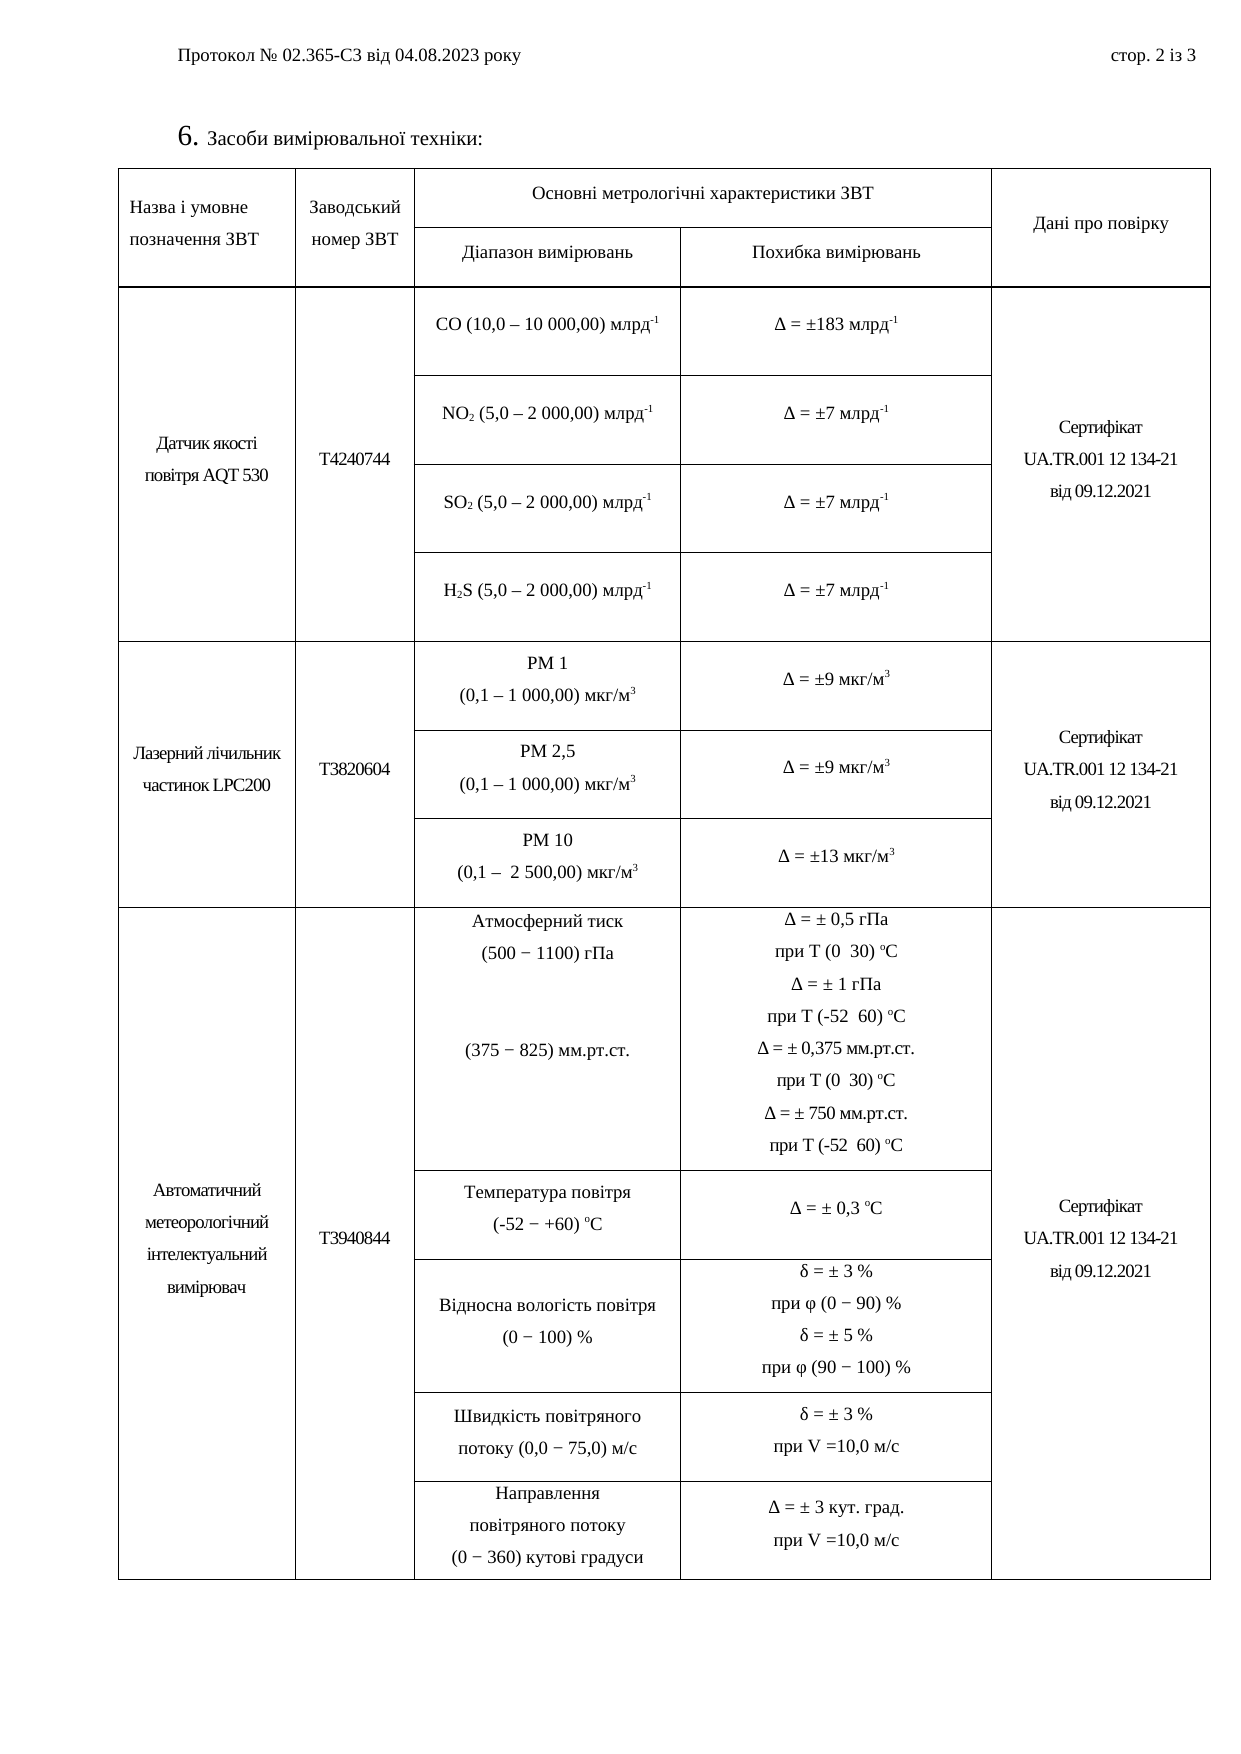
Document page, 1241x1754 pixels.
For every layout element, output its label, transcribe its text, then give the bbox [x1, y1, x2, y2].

table_header Заводський номер ЗВТ [296, 169, 414, 286]
table_cell ∆ = ±7 млрд-1 [681, 376, 991, 464]
table_cell δ = ± 3 % при φ (0 − 90) % δ = ± 5 % при φ (90 − 100) % [681, 1260, 991, 1392]
table_cell Т3940844 [296, 908, 414, 1582]
table_cell Датчик якості повітря AQT 530 [119, 288, 295, 641]
table_cell Автоматичний метеорологічний інтелектуальний вимірювач [119, 908, 295, 1582]
table_cell δ = ± 3 % при V =10,0 м/с [681, 1393, 991, 1481]
table_cell ∆ = ±183 млрд-1 [681, 288, 991, 375]
table_cell Діапазон вимірювань [415, 228, 680, 286]
table_cell Швидкість повітряного потоку (0,0 − 75,0) м/с [415, 1393, 680, 1481]
table_cell ∆ = ±7 млрд-1 [681, 553, 991, 641]
table_cell ∆ = ± 0,5 гПа при T (0 30) оС ∆ = ± 1 гПа при T (-52 60) оС ∆ = ± 0,375 мм.рт.ст. при T (0 30) оС ∆ = ± 750 мм.рт.ст. при T (-52 60) оС [681, 908, 991, 1170]
table_cell Т3820604 [296, 642, 414, 907]
table_cell ∆ = ±13 мкг/м3 [681, 819, 991, 907]
table_cell Температура повітря (-52 − +60) оС [415, 1171, 680, 1258]
table_cell NО2 (5,0 – 2 000,00) млрд-1 [415, 376, 680, 464]
table_header Дані про повірку [992, 169, 1210, 286]
table_cell Лазерний лічильник частинок LPC200 [119, 642, 295, 907]
table_cell PM 10 (0,1 – 2 500,00) мкг/м3 [415, 819, 680, 907]
table_cell ∆ = ± 0,3 оС [681, 1171, 991, 1258]
table_cell Похибка вимірювань [681, 228, 991, 286]
table_cell ∆ = ±9 мкг/м3 [681, 642, 991, 729]
table_header Основні метрологічні характеристики ЗВТ [415, 169, 991, 227]
table_cell PM 1 (0,1 – 1 000,00) мкг/м3 [415, 642, 680, 729]
table_cell ∆ = ±7 млрд-1 [681, 465, 991, 552]
table_cell ∆ = ± 3 кут. град. при V =10,0 м/с [681, 1482, 991, 1582]
table_cell SO2 (5,0 – 2 000,00) млрд-1 [415, 465, 680, 552]
table_cell ∆ = ±9 мкг/м3 [681, 731, 991, 818]
table_cell PM 2,5 (0,1 – 1 000,00) мкг/м3 [415, 731, 680, 818]
table_cell Т4240744 [296, 288, 414, 641]
table_cell Атмосферний тиск (500 − 1100) гПа (375 − 825) мм.рт.ст. [415, 908, 680, 1170]
table_cell H2S (5,0 – 2 000,00) млрд-1 [415, 553, 680, 641]
table_cell Сертифікат UA.TR.001 12 134-21 від 09.12.2021 [992, 908, 1210, 1582]
table_cell СО (10,0 – 10 000,00) млрд-1 [415, 288, 680, 375]
table_cell Направлення повітряного потоку (0 − 360) кутові градуси [415, 1482, 680, 1582]
table_header Назва і умовне позначення ЗВТ [119, 169, 295, 286]
table_cell Сертифікат UA.TR.001 12 134-21 від 09.12.2021 [992, 288, 1210, 641]
table_cell Сертифікат UA.TR.001 12 134-21 від 09.12.2021 [992, 642, 1210, 907]
table_cell Відносна вологість повітря (0 − 100) % [415, 1260, 680, 1392]
list Засоби вимірювальної техніки: [177, 118, 1181, 151]
